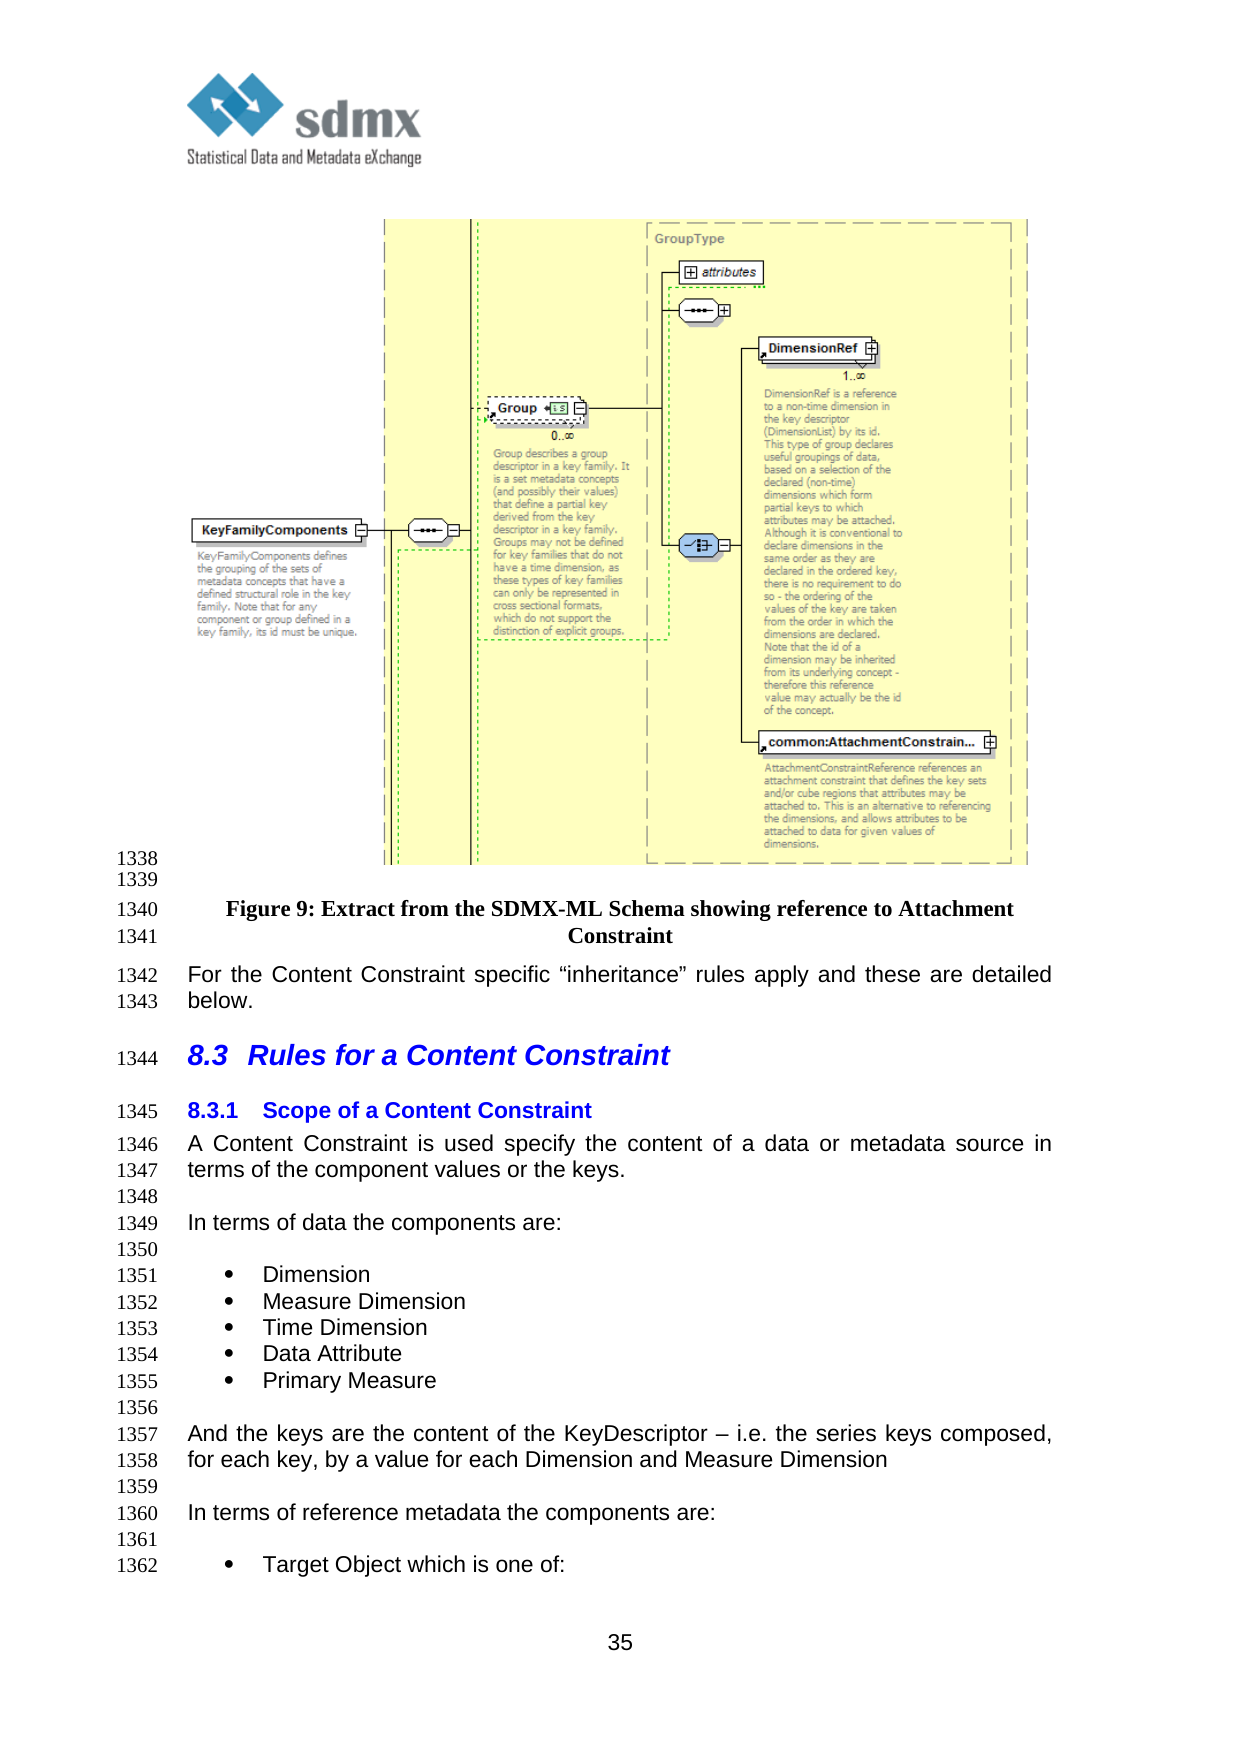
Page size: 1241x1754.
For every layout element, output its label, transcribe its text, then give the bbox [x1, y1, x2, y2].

picture [187, 73, 428, 170]
list Time Dimension [225, 1314, 1053, 1340]
list Data Attribute [225, 1340, 1053, 1367]
list Primary Measure [225, 1367, 1053, 1393]
text A Content Constraint is used specify the content of a data or metadata source in terms of the component values or the keys. [187, 1129, 1053, 1182]
text In terms of reference metadata the components are: [187, 1498, 1053, 1525]
text And the keys are the content of the KeyDescriptor – i.e. the series keys composed, for each key, by a value for each Dimension and Measure Dimension [187, 1419, 1053, 1472]
list Dimension [225, 1261, 1053, 1288]
text In terms of data the components are: [187, 1209, 1053, 1235]
text For the Content Constraint specific “inheritance” rules apply and these are detailed below. [187, 961, 1053, 1013]
picture [187, 219, 1052, 865]
list Target Object which is one of: [225, 1551, 1053, 1578]
list Figure 9: Extract from the SDMX-ML Schema showing reference to Attachment Constraint [187, 896, 1053, 948]
subtitle Scope of a Content Constraint [187, 1097, 1053, 1123]
subtitle Rules for a Content Constraint [187, 1038, 1053, 1072]
list Measure Dimension [225, 1288, 1053, 1314]
